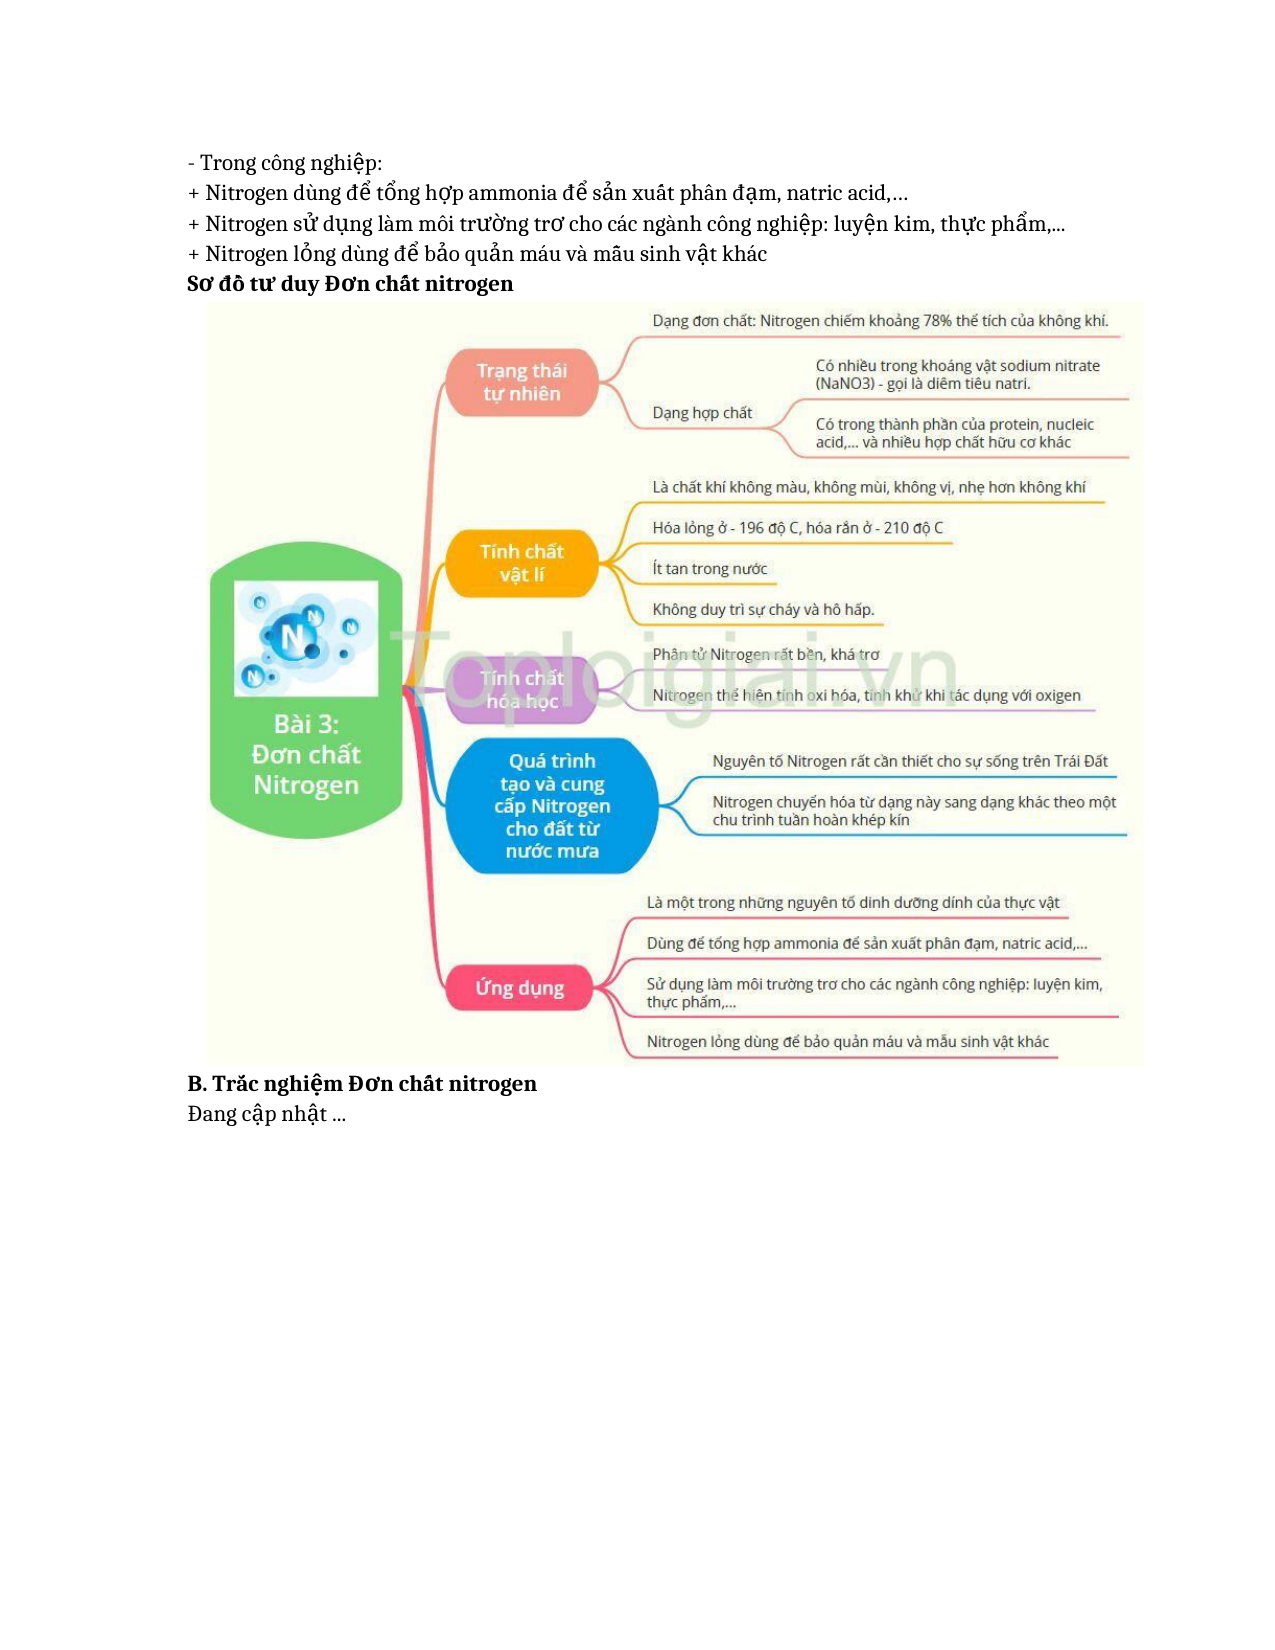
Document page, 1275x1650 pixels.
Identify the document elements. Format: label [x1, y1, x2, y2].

text [187, 150, 1087, 1157]
picture [206, 301, 1144, 1067]
